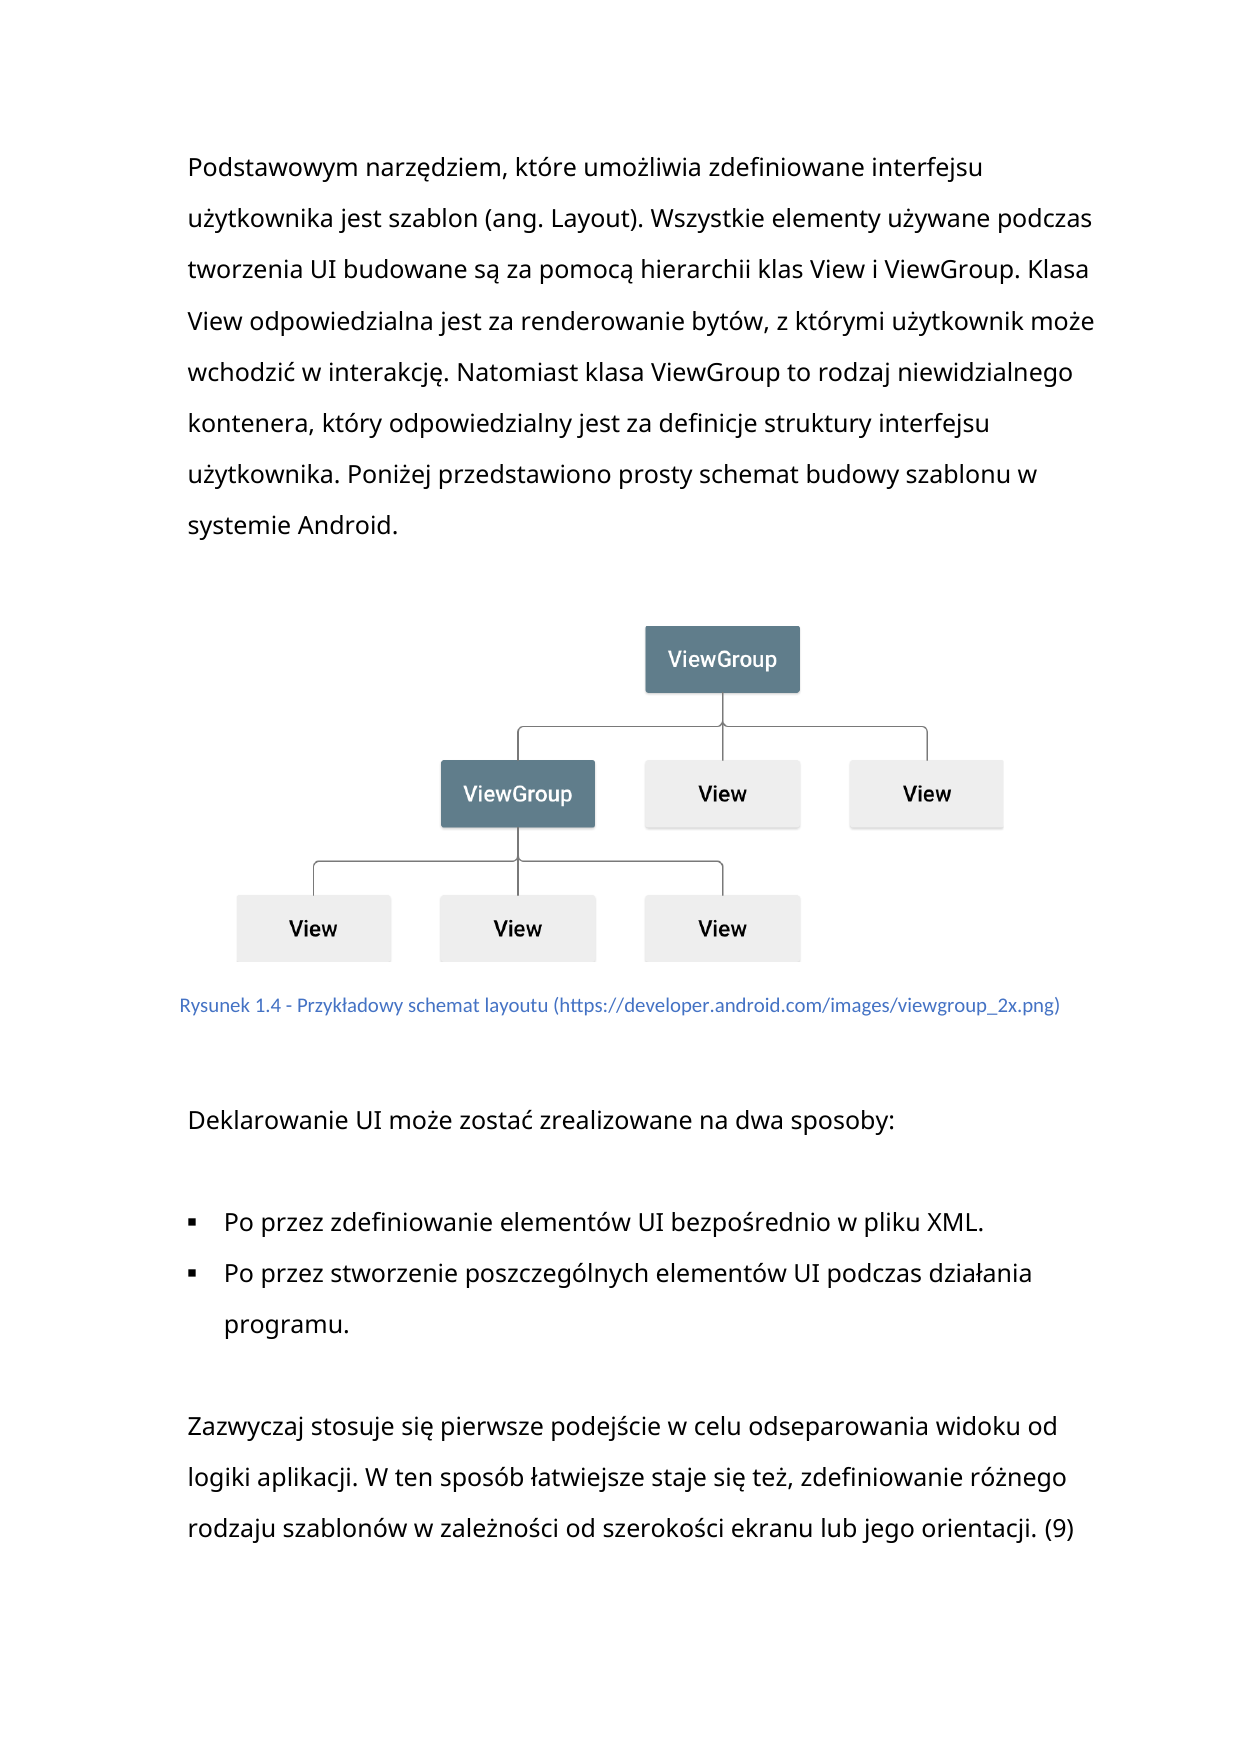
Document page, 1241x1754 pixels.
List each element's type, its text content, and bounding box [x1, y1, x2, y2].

list Po przez zdefiniowanie elementów UI bezpośrednio w pliku XML. [186, 1204, 1128, 1239]
picture [236, 626, 1004, 962]
list Zazwyczaj stosuje się pierwsze podejście w celu odseparowania widoku od logiki aplikacji. W ten sposób łatwiejsze staje się też, zdefiniowanie różnego rodzaju szablonów w zależności od szerokości ekranu lub jego orientacji. [187, 1409, 1128, 1545]
list Podstawowym narzędziem, które umożliwia zdefiniowane interfejsu użytkownika jest szablon (ang. Layout). Wszystkie elementy używane podczas tworzenia UI budowane są za pomocą hierarchii klas View i ViewGroup. Klasa View odpowiedzialna jest za renderowanie bytów, z którymi użytkownik może wchodzić w interakcję. Natomiast klasa ViewGroup to rodzaj niewidzialnego kontenera, który odpowiedzialny jest za definicje struktury interfejsu użytkownika. Poniżej przedstawiono prosty schemat budowy szablonu w systemie Android. [187, 150, 1128, 541]
list Deklarowanie UI może zostać zrealizowane na dwa sposoby: [187, 1102, 1128, 1137]
list Po przez stworzenie poszczególnych elementów UI podczas działania programu. [186, 1256, 1128, 1341]
